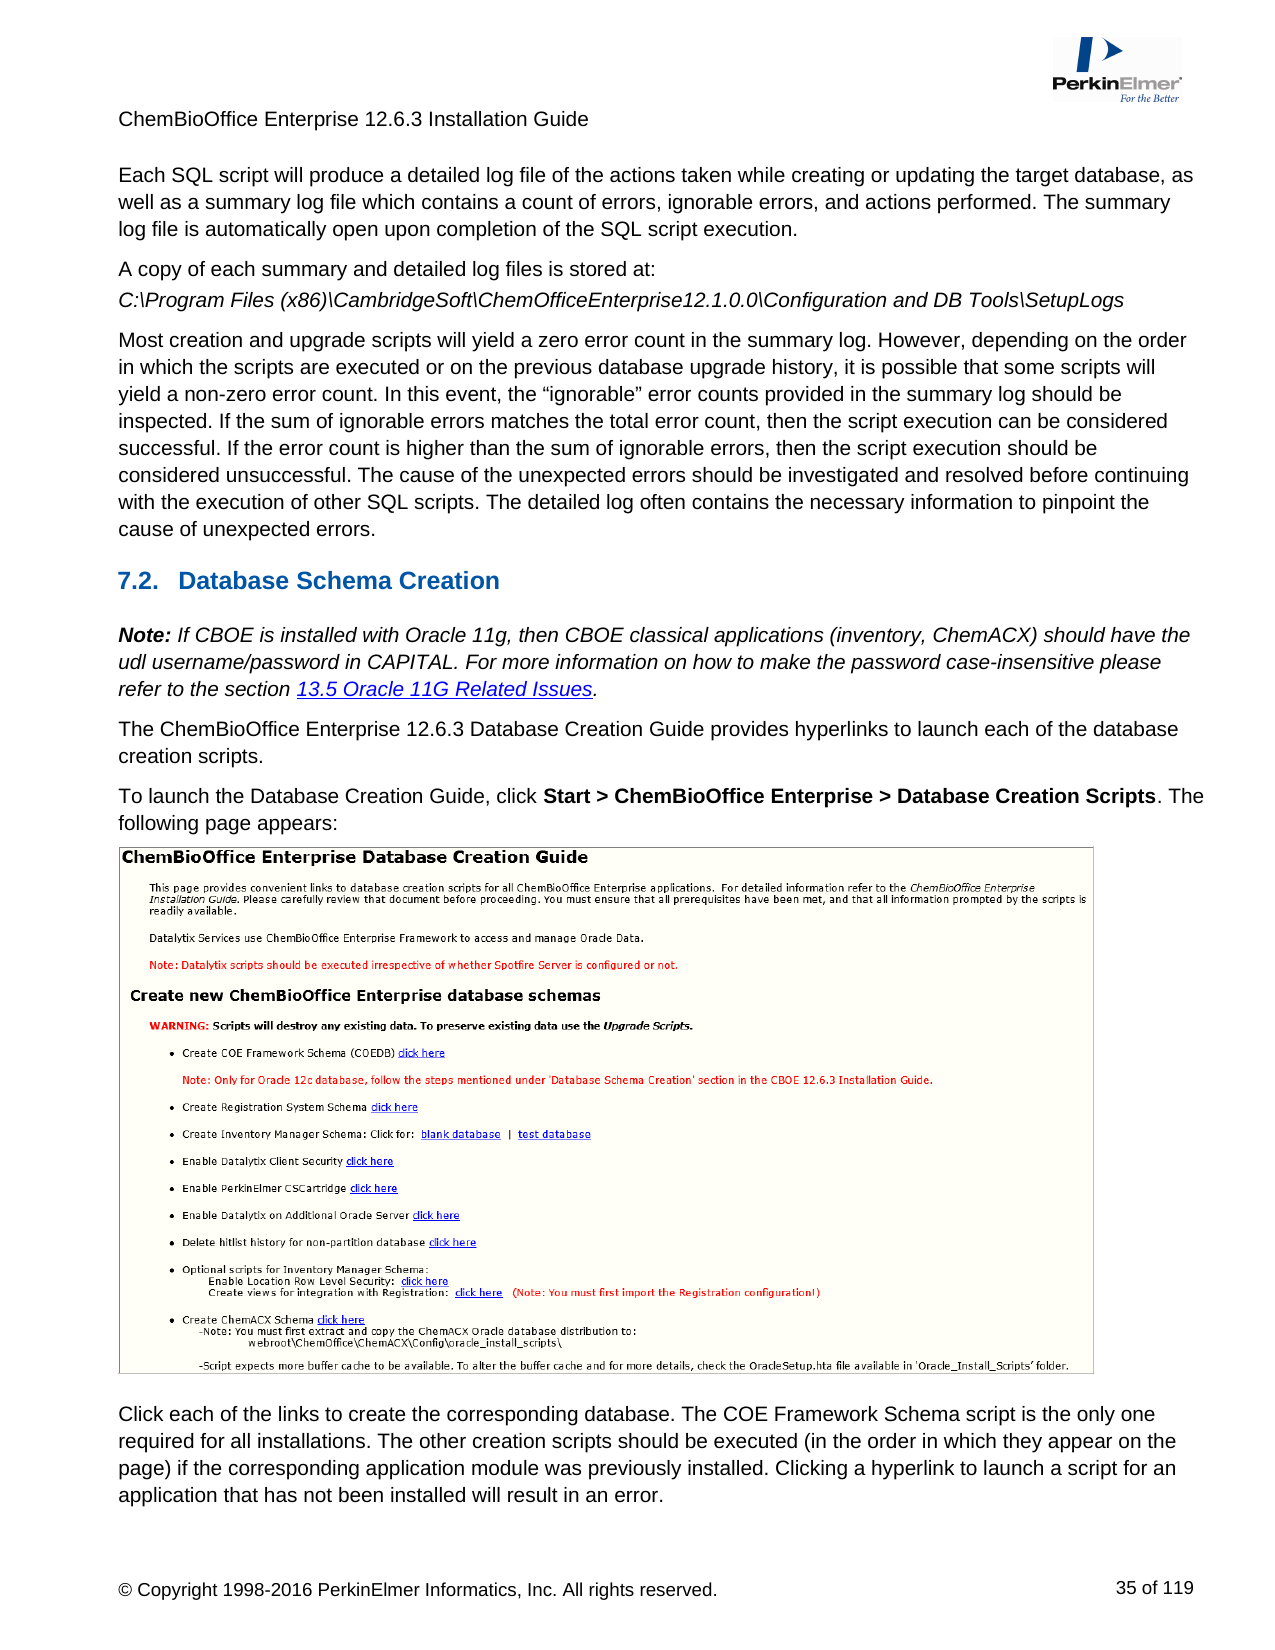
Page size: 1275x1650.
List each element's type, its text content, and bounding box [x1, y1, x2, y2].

text Click each of the links to create the corresponding database. The COE Framework Schema script is the only one required for all installations. The other creation scripts should be executed (in the order in which they appear on the page) if the corresponding application module was previously installed. Clicking a hyperlink to launch a script for an application that has not been installed will result in an error. [118, 1399, 1204, 1507]
text A copy of each summary and detailed log files is stored at: [118, 254, 1204, 281]
picture [1053, 37, 1182, 102]
text The ChemBioOffice Enterprise 12.6.3 Database Creation Guide provides hyperlinks to launch each of the database creation scripts. [118, 714, 1204, 768]
text Most creation and upgrade scripts will yield a zero error count in the summary log. However, depending on the order in which the scripts are executed or on the previous database upgrade history, it is possible that some scripts will yield a non-zero error count. In this event, the “ignorable” error counts provided in the summary log should be inspected. If the sum of ignorable errors matches the total error count, then the script execution can be considered successful. If the error count is higher than the sum of ignorable errors, then the script execution should be considered unsuccessful. The cause of the unexpected errors should be investigated and resolved before continuing with the execution of other SQL scripts. The detailed log often contains the necessary information to pinpoint the cause of unexpected errors. [118, 324, 1204, 541]
picture [118, 846, 1094, 1374]
text To launch the Database Creation Guide, click Start > ChemBioOffice Enterprise > Database Creation Scripts. The following page appears: [118, 780, 1204, 834]
text Each SQL script will produce a detailed log file of the actions taken while creating or updating the target database, as well as a summary log file which contains a count of errors, ignorable errors, and actions performed. The summary log file is automatically open upon completion of the SQL script execution. [118, 160, 1204, 241]
subtitle Database Schema Creation [117, 566, 1204, 595]
text C:\Program Files (x86)\CambridgeSoft\ChemOfficeEnterprise12.1.0.0\Configuration and DB Tools\SetupLogs [118, 285, 1204, 312]
text Note: If CBOE is installed with Oracle 11g, then CBOE classical applications (inventory, ChemACX) should have the udl username/password in CAPITAL. For more information on how to make the password case-insensitive please refer to the section 13.5 Oracle 11G Related Issues. [118, 620, 1204, 701]
